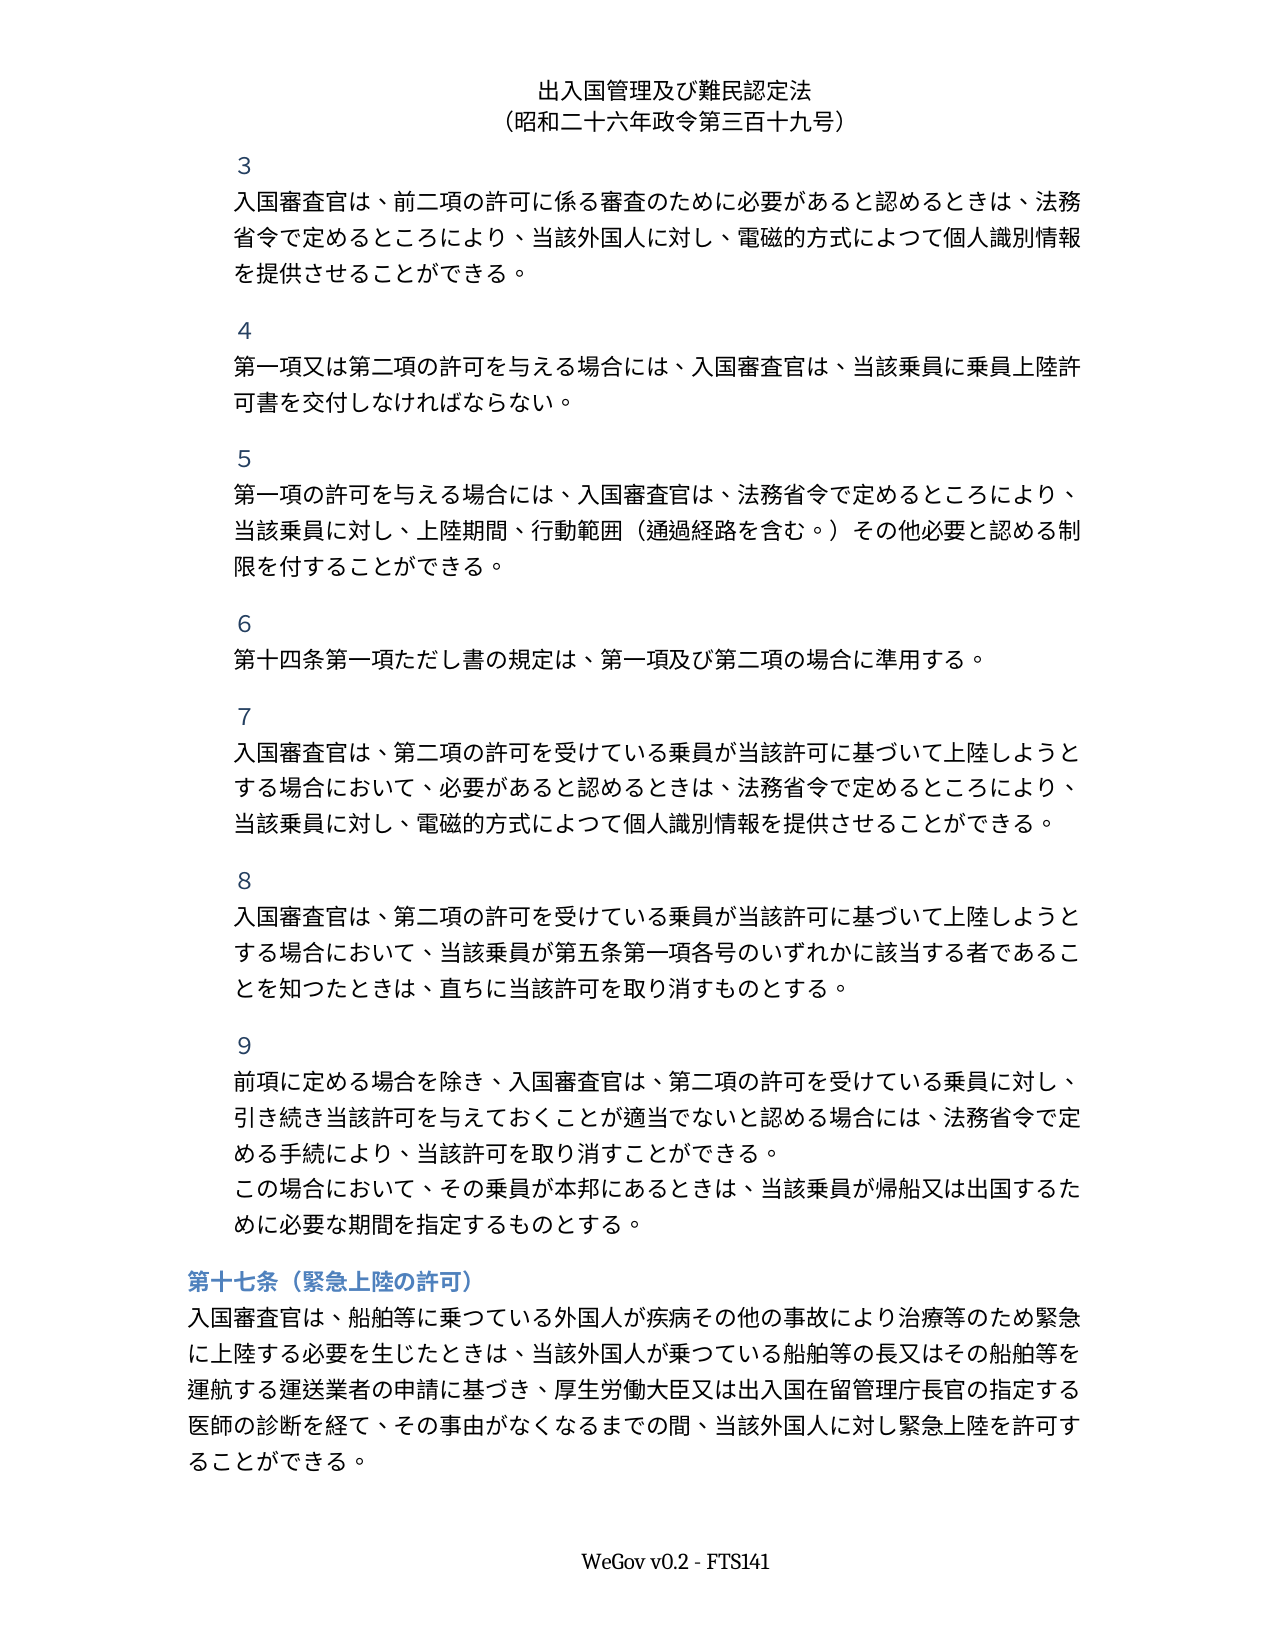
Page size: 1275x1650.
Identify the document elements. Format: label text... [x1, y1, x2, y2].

subtitle ５ [233, 443, 1087, 474]
text 入国審査官は、前二項の許可に係る審査のために必要があると認めるときは、法務省令で定めるところにより、当該外国人に対し、電磁的方式によつて個人識別情報を提供させることができる。 [233, 186, 1087, 289]
text 前項に定める場合を除き、入国審査官は、第二項の許可を受けている乗員に対し、引き続き当該許可を与えておくことが適当でないと認める場合には、法務省令で定める手続により、当該許可を取り消すことができる。 この場合において、その乗員が本邦にあるときは、当該乗員が帰船又は出国するために必要な期間を指定するものとする。 [233, 1066, 1087, 1241]
text 入国審査官は、船舶等に乗つている外国人が疾病その他の事故により治療等のため緊急に上陸する必要を生じたときは、当該外国人が乗つている船舶等の長又はその船舶等を運航する運送業者の申請に基づき、厚生労働大臣又は出入国在留管理庁長官の指定する医師の診断を経て、その事由がなくなるまでの間、当該外国人に対し緊急上陸を許可することができる。 [187, 1302, 1087, 1477]
subtitle ７ [233, 701, 1087, 732]
subtitle ８ [233, 865, 1087, 896]
text 入国審査官は、第二項の許可を受けている乗員が当該許可に基づいて上陸しようとする場合において、必要があると認めるときは、法務省令で定めるところにより、当該乗員に対し、電磁的方式によつて個人識別情報を提供させることができる。 [233, 736, 1087, 839]
subtitle ６ [233, 608, 1087, 639]
subtitle ９ [233, 1030, 1087, 1061]
subtitle 第十七条（緊急上陸の許可） [187, 1266, 1087, 1297]
subtitle ３ [233, 150, 1087, 181]
text 入国審査官は、第二項の許可を受けている乗員が当該許可に基づいて上陸しようとする場合において、当該乗員が第五条第一項各号のいずれかに該当する者であることを知つたときは、直ちに当該許可を取り消すものとする。 [233, 901, 1087, 1004]
subtitle ４ [233, 314, 1087, 346]
text 第十四条第一項ただし書の規定は、第一項及び第二項の場合に準用する。 [233, 644, 1087, 675]
text 第一項又は第二項の許可を与える場合には、入国審査官は、当該乗員に乗員上陸許可書を交付しなければならない。 [233, 351, 1087, 418]
text 第一項の許可を与える場合には、入国審査官は、法務省令で定めるところにより、当該乗員に対し、上陸期間、行動範囲（通過経路を含む。）その他必要と認める制限を付することができる。 [233, 479, 1087, 582]
